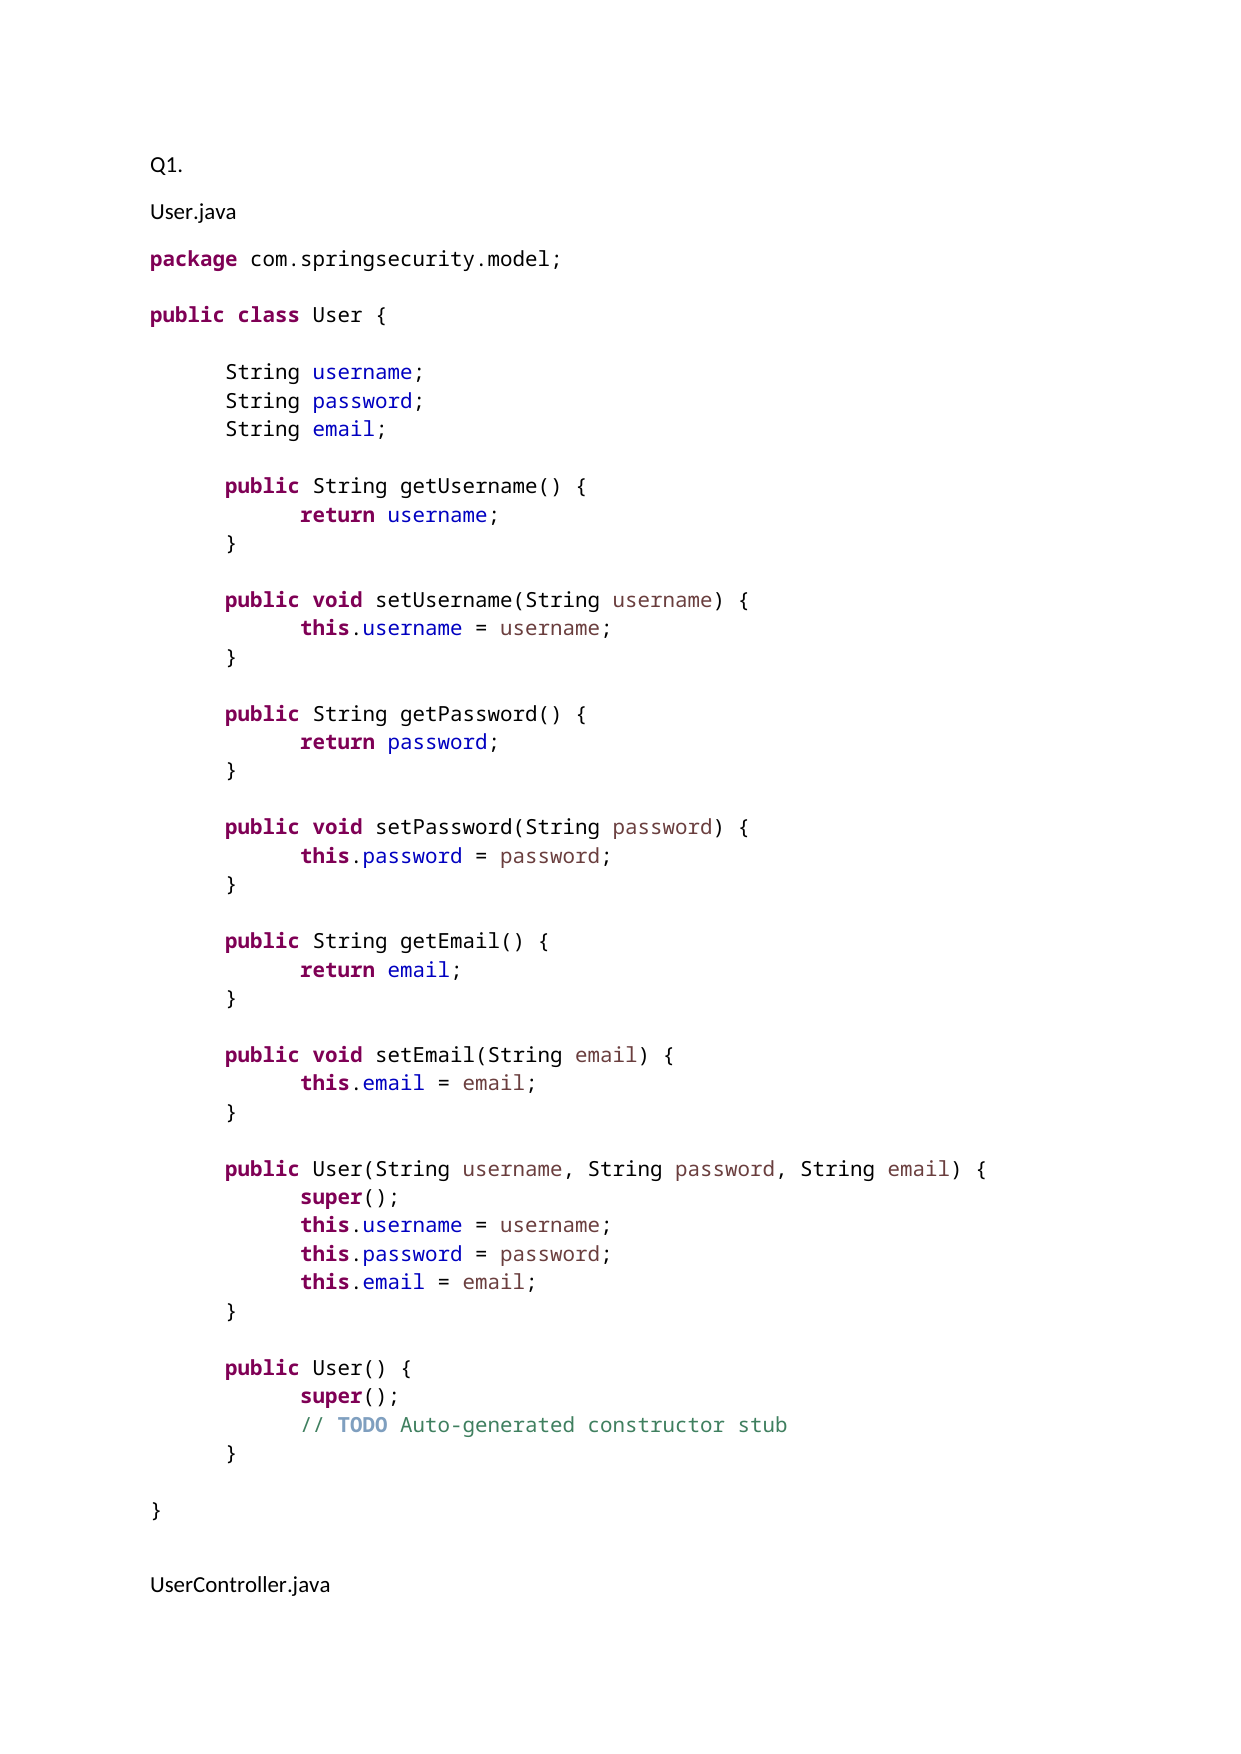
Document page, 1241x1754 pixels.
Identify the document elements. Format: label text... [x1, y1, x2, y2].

text // TODO Auto-generated constructor stub [150, 1410, 1090, 1438]
text } [150, 642, 1090, 670]
text this.email = email; [150, 1267, 1090, 1296]
text } [150, 869, 1090, 898]
text } [150, 1296, 1090, 1324]
text UserController.java [150, 1570, 1090, 1598]
text Q1. [150, 150, 1090, 178]
text return username; [150, 500, 1090, 528]
text this.password = password; [150, 1239, 1090, 1267]
text public String getPassword() { [150, 699, 1090, 727]
text public User() { [150, 1353, 1090, 1381]
text } [150, 528, 1090, 557]
text public String getUsername() { [150, 471, 1090, 500]
text public void setPassword(String password) { [150, 812, 1090, 841]
text this.username = username; [150, 613, 1090, 642]
text String username; [150, 357, 1090, 386]
text } [150, 1495, 1090, 1523]
text public void setUsername(String username) { [150, 585, 1090, 613]
text } [150, 983, 1090, 1012]
text super(); [150, 1381, 1090, 1410]
text this.password = password; [150, 841, 1090, 869]
text super(); [150, 1182, 1090, 1211]
text this.email = email; [150, 1068, 1090, 1097]
text public User(String username, String password, String email) { [150, 1154, 1090, 1182]
text public String getEmail() { [150, 926, 1090, 955]
text User.java [150, 197, 1090, 225]
text package com.springsecurity.model; [150, 244, 1090, 272]
text return email; [150, 955, 1090, 983]
text public class User { [150, 301, 1090, 329]
text public void setEmail(String email) { [150, 1040, 1090, 1068]
text return password; [150, 727, 1090, 756]
text } [150, 756, 1090, 784]
text String password; [150, 386, 1090, 414]
text String email; [150, 414, 1090, 443]
text } [150, 1438, 1090, 1467]
text this.username = username; [150, 1211, 1090, 1239]
text } [150, 1097, 1090, 1125]
